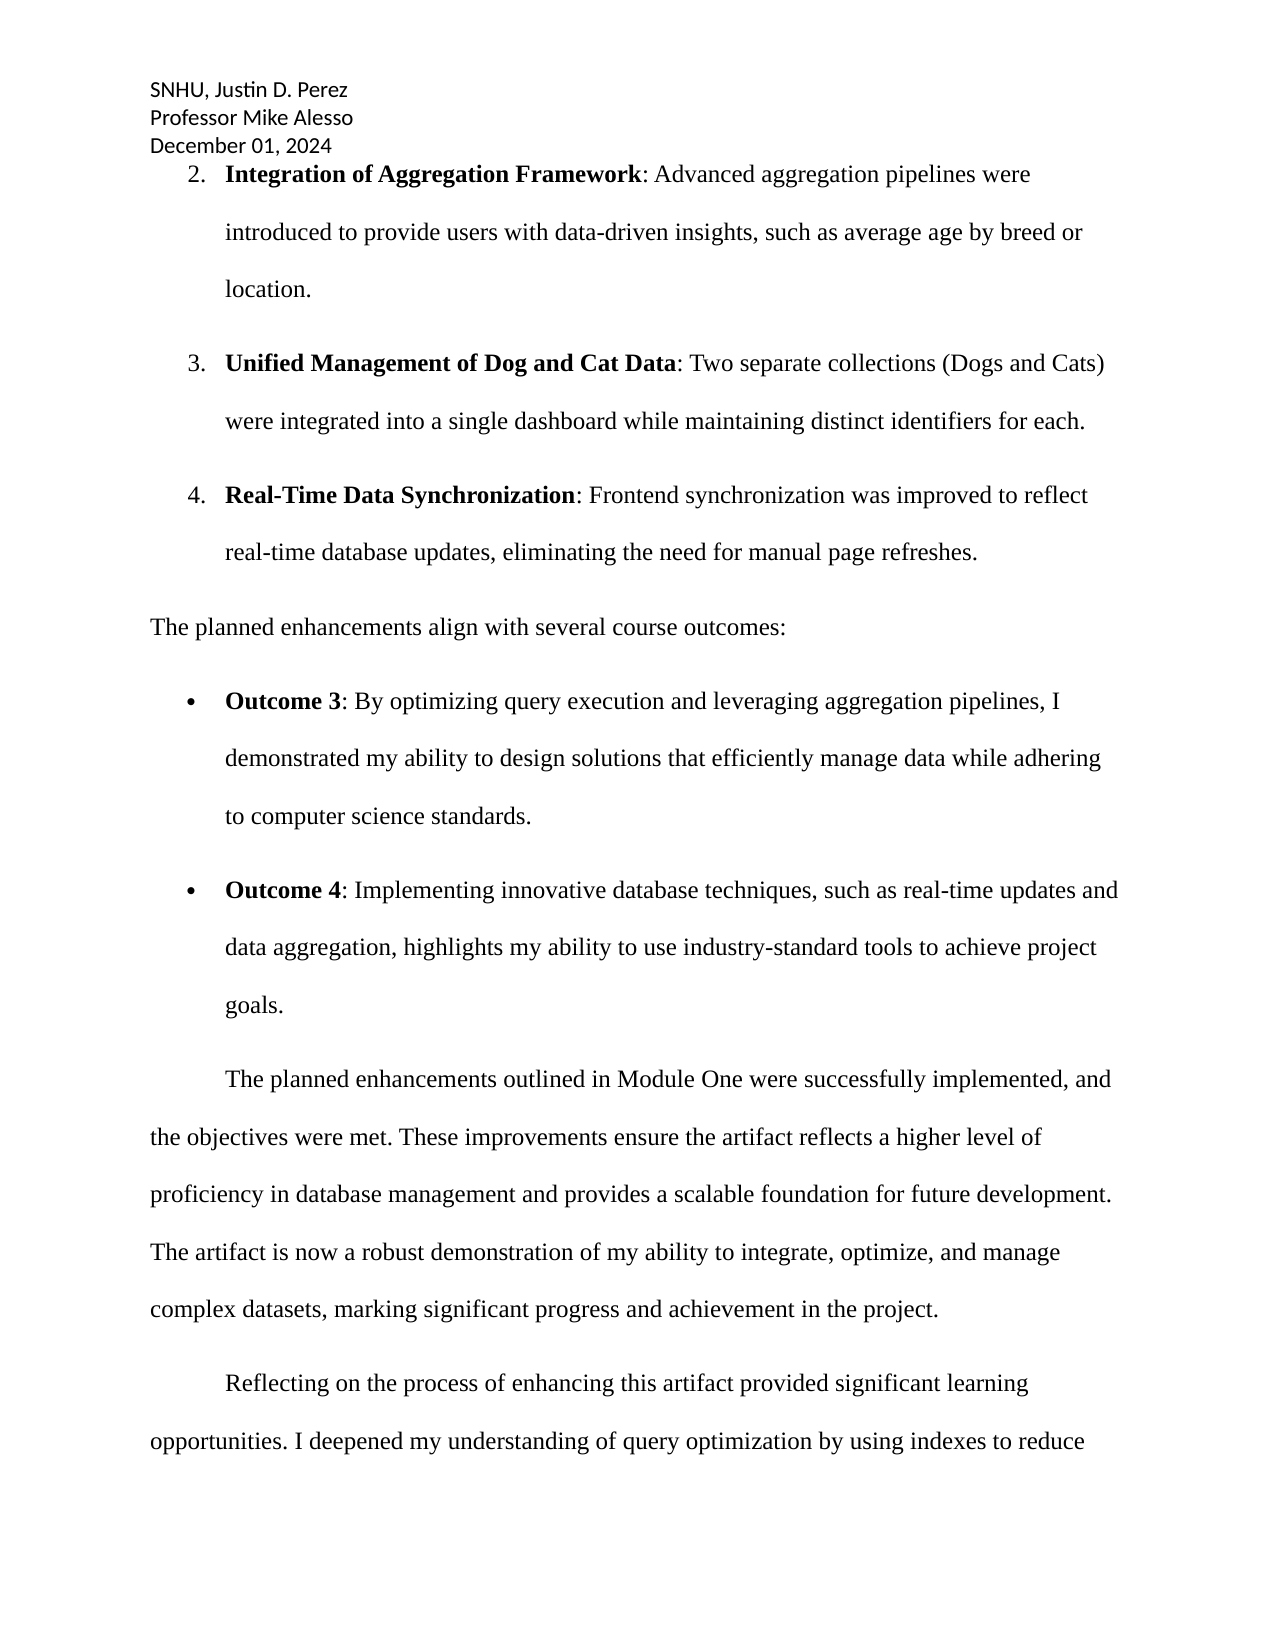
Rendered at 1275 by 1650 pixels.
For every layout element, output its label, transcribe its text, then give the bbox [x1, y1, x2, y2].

text The planned enhancements outlined in Module One were successfully implemented, and the objectives were met. These improvements ensure the artifact reflects a higher level of proficiency in database management and provides a scalable foundation for future development. The artifact is now a robust demonstration of my ability to integrate, optimize, and manage complex datasets, marking significant progress and achievement in the project. [150, 1064, 1125, 1323]
text The planned enhancements align with several course outcomes: [150, 612, 1125, 640]
list Outcome 3: By optimizing query execution and leveraging aggregation pipelines, I demonstrated my ability to design solutions that efficiently manage data while adhering to computer science standards. [187, 686, 1125, 829]
list Unified Management of Dog and Cat Data: Two separate collections (Dogs and Cats) were integrated into a single dashboard while maintaining distinct identifiers for each. [187, 348, 1125, 434]
list Integration of Aggregation Framework: Advanced aggregation pipelines were introduced to provide users with data-driven insights, such as average age by breed or location. [187, 159, 1125, 303]
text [150, 1368, 1125, 1454]
list Outcome 4: Implementing innovative database techniques, such as real-time updates and data aggregation, highlights my ability to use industry-standard tools to achieve project goals. [187, 875, 1125, 1019]
list Real-Time Data Synchronization: Frontend synchronization was improved to reflect real-time database updates, eliminating the need for manual page refreshes. [187, 480, 1125, 566]
